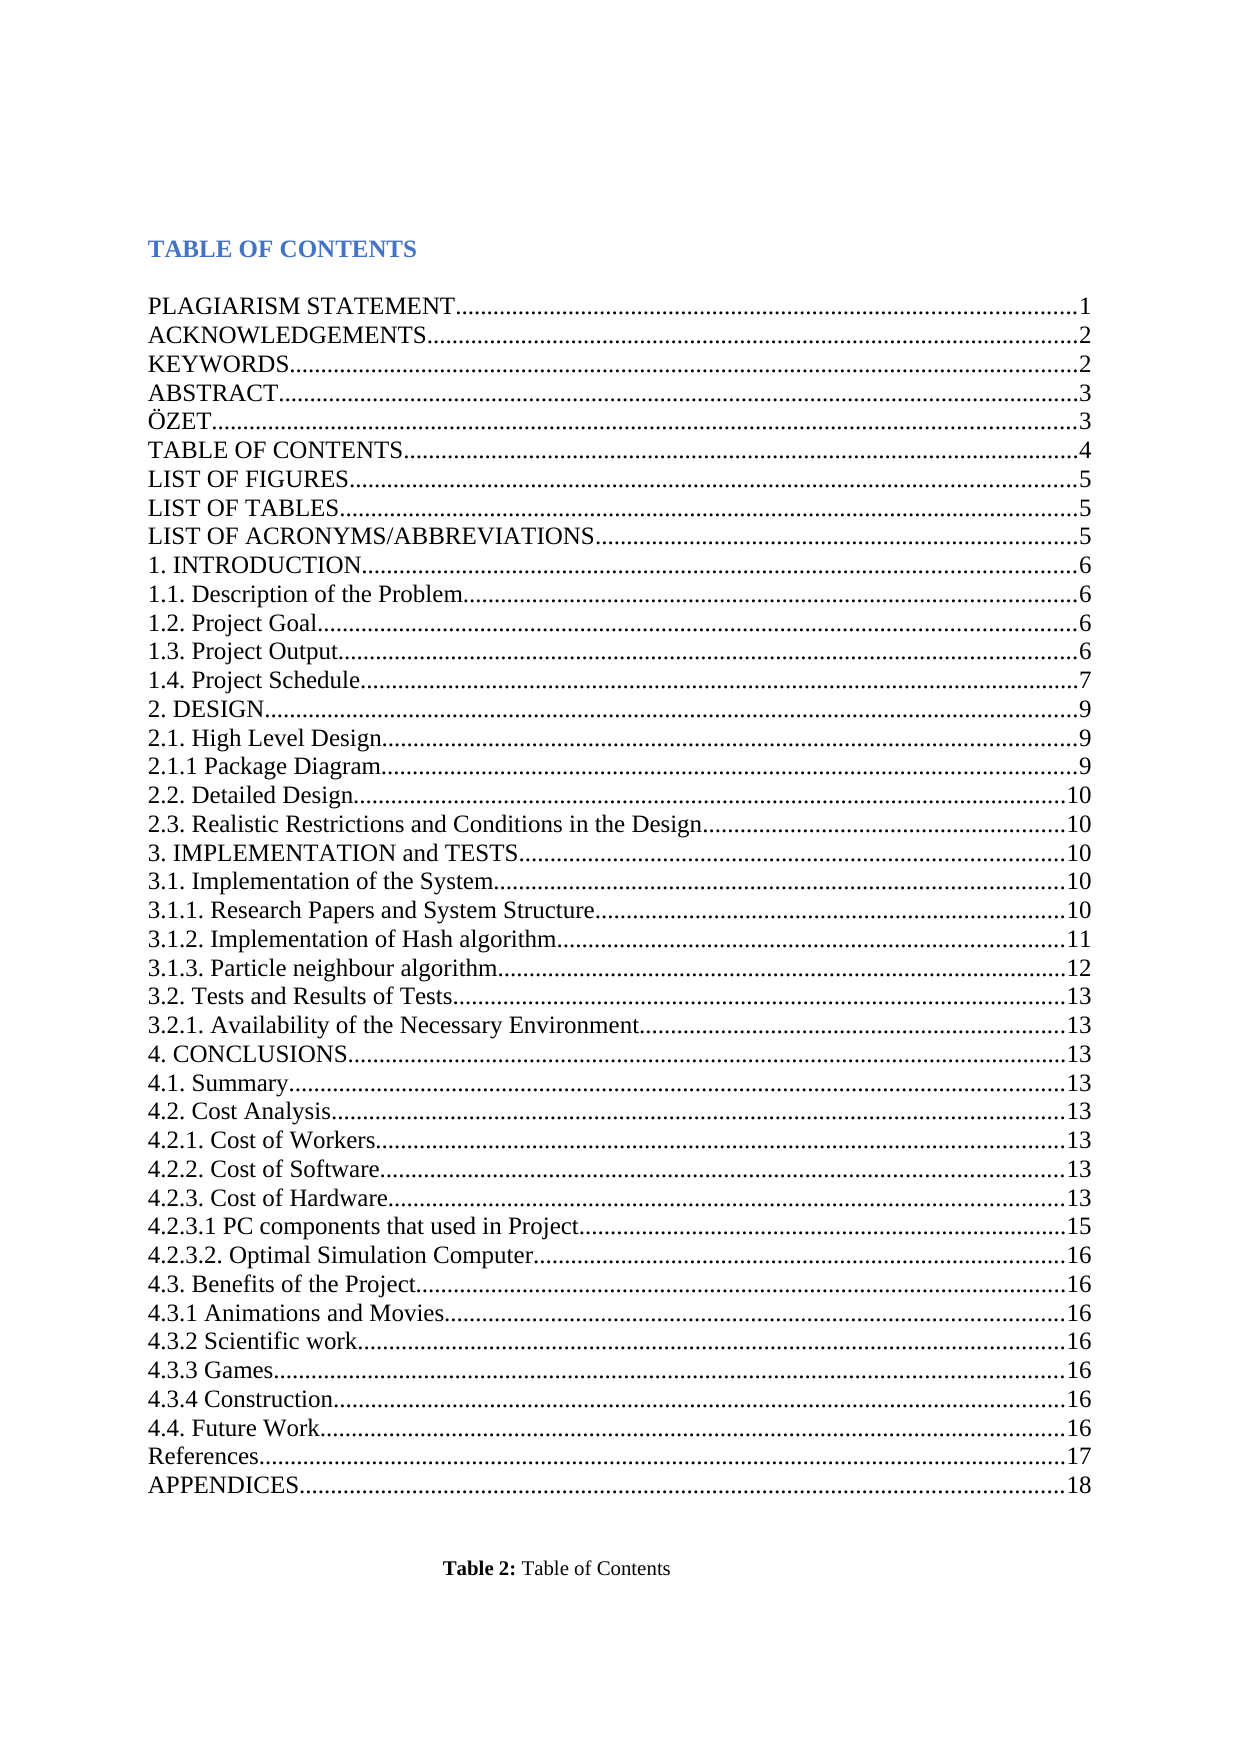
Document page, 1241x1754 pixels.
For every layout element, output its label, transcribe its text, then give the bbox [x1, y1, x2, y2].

text 1.1. Description of the Problem 6 [148, 579, 1093, 608]
text 4.2.3.1 PC components that used in Project 15 [148, 1211, 1093, 1240]
text 4. CONCLUSIONS 13 [148, 1039, 1093, 1068]
text ABSTRACT 3 [148, 378, 1093, 406]
text 3. IMPLEMENTATION and TESTS 10 [148, 838, 1093, 866]
text KEYWORDS 2 [148, 349, 1093, 378]
text 3.1.1. Research Papers and System Structure 10 [148, 895, 1093, 924]
text TABLE OF CONTENTS 4 [148, 435, 1093, 464]
text 4.2.1. Cost of Workers 13 [148, 1125, 1093, 1154]
text PLAGIARISM STATEMENT 1 [148, 291, 1093, 320]
text 3.2.1. Availability of the Necessary Environment 13 [148, 1010, 1093, 1039]
text 4.2.2. Cost of Software 13 [148, 1154, 1093, 1183]
text 2. DESIGN 9 [148, 694, 1093, 723]
text 2.1.1 Package Diagram 9 [148, 751, 1093, 780]
text Table 2: Table of Contents [369, 1556, 1093, 1580]
text References 17 [148, 1441, 1093, 1470]
text LIST OF ACRONYMS/ABBREVIATIONS 5 [148, 521, 1093, 550]
text 4.3. Benefits of the Project 16 [148, 1269, 1093, 1298]
text LIST OF FIGURES 5 [148, 464, 1093, 493]
text LIST OF TABLES 5 [148, 493, 1093, 521]
text ACKNOWLEDGEMENTS 2 [148, 320, 1093, 349]
text 4.2.3.2. Optimal Simulation Computer 16 [148, 1240, 1093, 1269]
text 3.1. Implementation of the System 10 [148, 866, 1093, 895]
text ÖZET 3 [148, 406, 1093, 435]
text 4.1. Summary 13 [148, 1068, 1093, 1096]
text 3.1.2. Implementation of Hash algorithm 11 [148, 924, 1093, 953]
text 4.2. Cost Analysis 13 [148, 1096, 1093, 1125]
text 4.3.1 Animations and Movies 16 [148, 1298, 1093, 1326]
text 2.3. Realistic Restrictions and Conditions in the Design 10 [148, 809, 1093, 838]
text 4.3.3 Games 16 [148, 1355, 1093, 1384]
text 4.3.4 Construction 16 [148, 1384, 1093, 1413]
text 2.1. High Level Design 9 [148, 723, 1093, 751]
text 3.2. Tests and Results of Tests 13 [148, 981, 1093, 1010]
text 4.3.2 Scientific work 16 [148, 1326, 1093, 1355]
text 1. INTRODUCTION 6 [148, 550, 1093, 579]
text 1.3. Project Output 6 [148, 636, 1093, 665]
text 2.2. Detailed Design 10 [148, 780, 1093, 809]
subtitle TABLE OF CONTENTS [148, 234, 1093, 263]
text 4.2.3. Cost of Hardware 13 [148, 1183, 1093, 1211]
text 1.2. Project Goal 6 [148, 608, 1093, 636]
text APPENDICES 18 [148, 1470, 1093, 1499]
text 4.4. Future Work 16 [148, 1413, 1093, 1441]
text 1.4. Project Schedule 7 [148, 665, 1093, 694]
text 3.1.3. Particle neighbour algorithm 12 [148, 953, 1093, 981]
